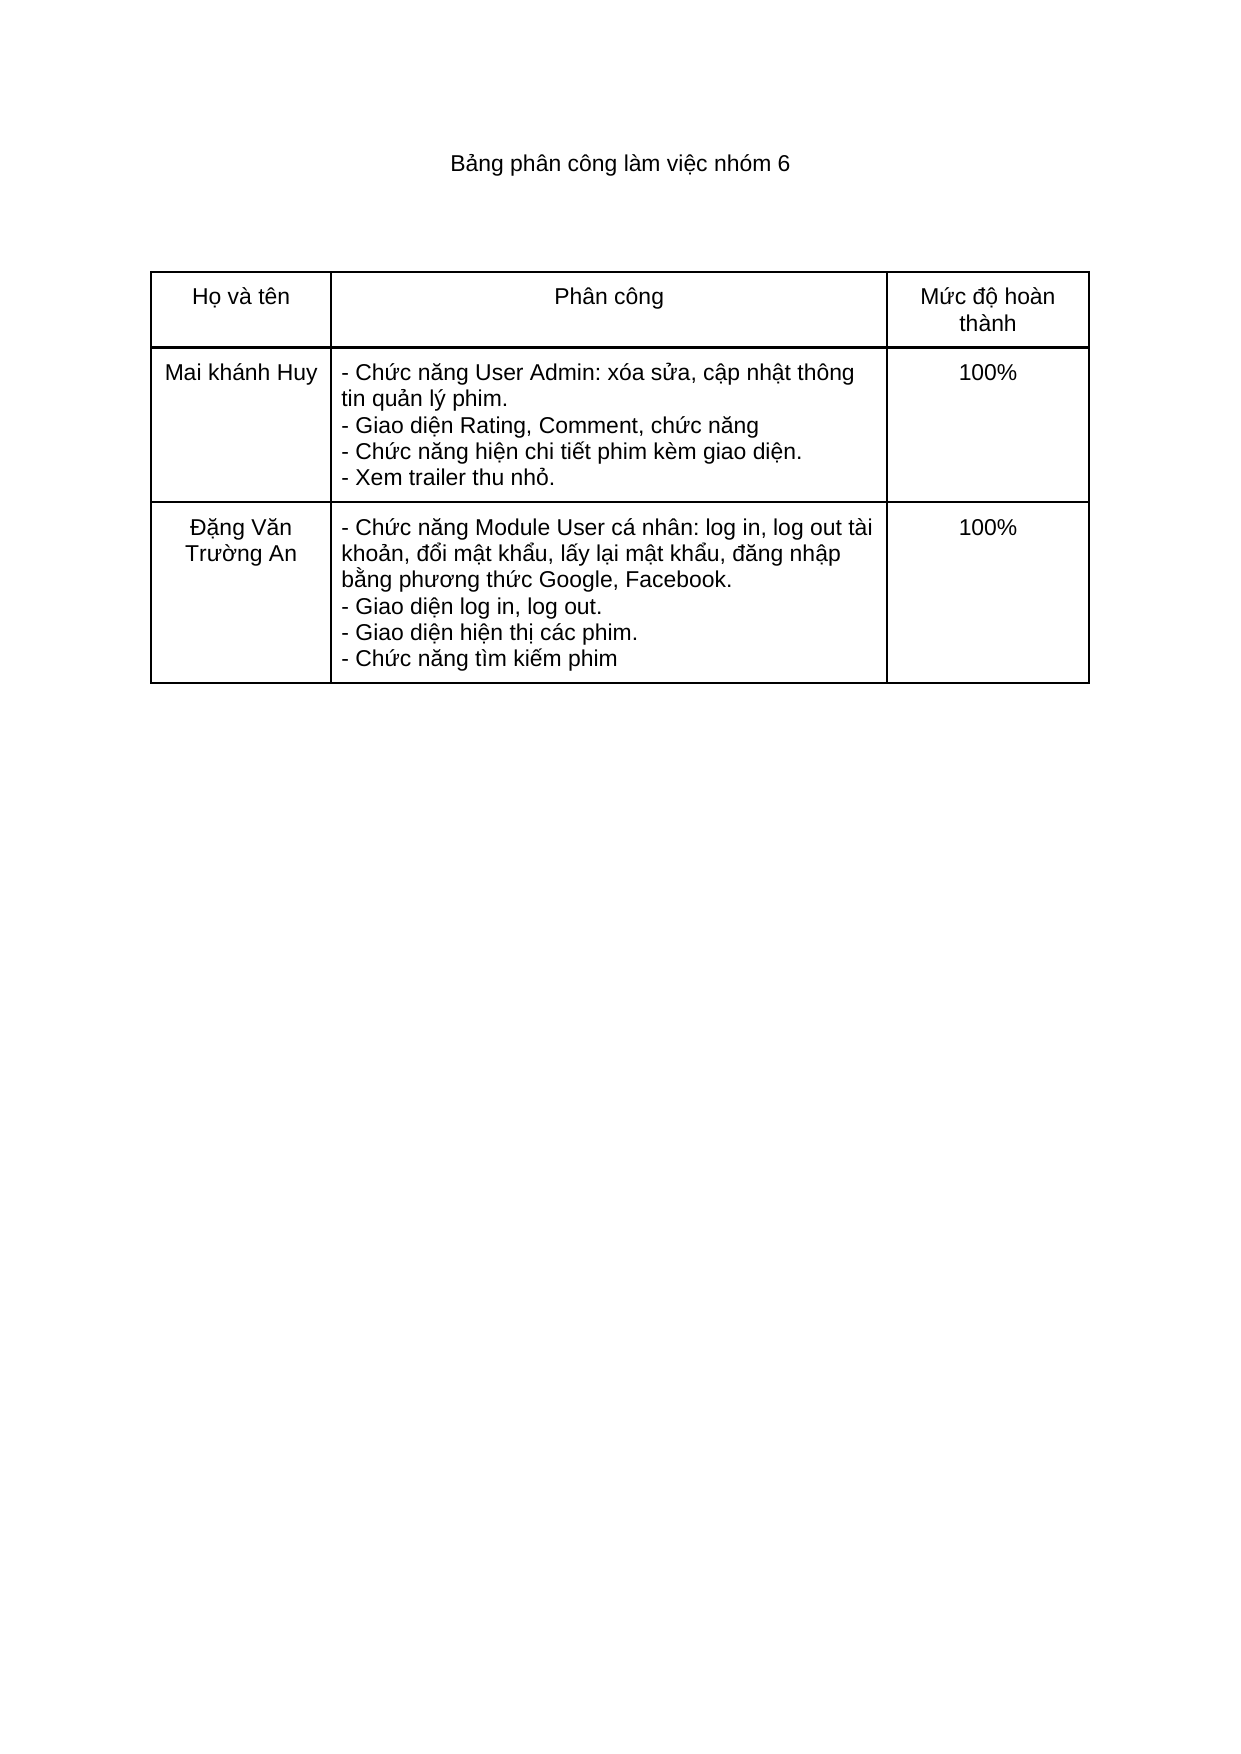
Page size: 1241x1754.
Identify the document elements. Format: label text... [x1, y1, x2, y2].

text Bảng phân công làm việc nhóm 6 [150, 150, 1090, 176]
table_cell 100% [888, 503, 1088, 682]
table_cell - Chức năng User Admin: xóa sửa, cập nhật thông tin quản lý phim. - Giao diện Rating, Comment, chức năng - Chức năng hiện chi tiết phim kèm giao diện. - Xem trailer thu nhỏ. [332, 349, 886, 501]
table_cell 100% [888, 349, 1088, 501]
table_header Phân công [332, 273, 886, 346]
table_header Mức độ hoàn thành [888, 273, 1088, 346]
table_header Họ và tên [152, 273, 330, 346]
table_cell - Chức năng Module User cá nhân: log in, log out tài khoản, đổi mật khẩu, lấy lại mật khẩu, đăng nhập bằng phương thức Google, Facebook. - Giao diện log in, log out. - Giao diện hiện thị các phim. - Chức năng tìm kiếm phim [332, 503, 886, 682]
table_cell Đặng Văn Trường An [152, 503, 330, 682]
table_cell Mai khánh Huy [152, 349, 330, 501]
